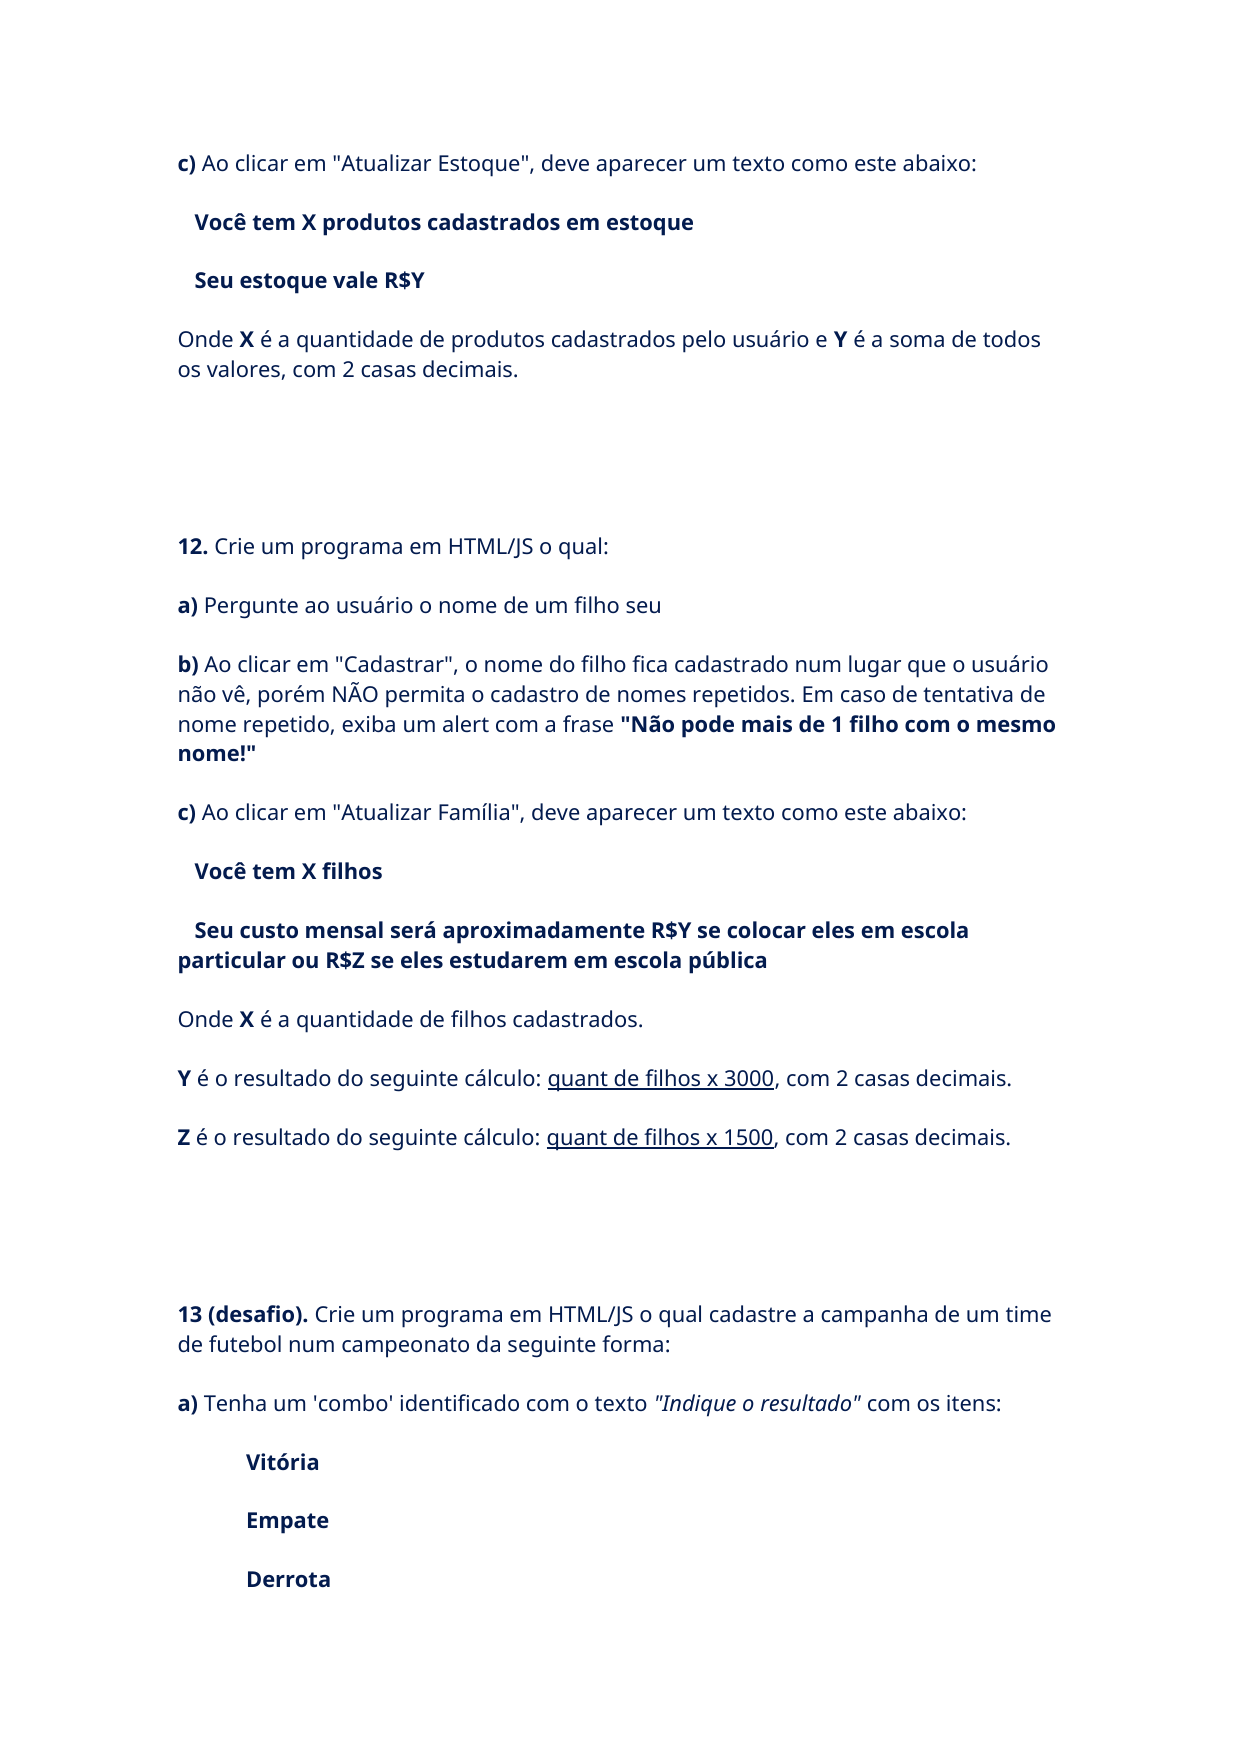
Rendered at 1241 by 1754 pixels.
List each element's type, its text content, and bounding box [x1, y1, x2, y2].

text Você tem X produtos cadastrados em estoque [177, 207, 1063, 236]
text b) Ao clicar em "Cadastrar", o nome do filho fica cadastrado num lugar que o usuário não vê, porém NÃO permita o cadastro de nomes repetidos. Em caso de tentativa de nome repetido, exiba um alert com a frase "Não pode mais de 1 filho com o mesmo nome!" [177, 649, 1063, 768]
text Seu estoque vale R$Y [177, 266, 1063, 295]
text Y é o resultado do seguinte cálculo: quant de filhos x 3000, com 2 casas decimais. [177, 1063, 1063, 1093]
text Empate [177, 1506, 1063, 1535]
text 13 (desafio). Crie um programa em HTML/JS o qual cadastre a campanha de um time de futebol num campeonato da seguinte forma: [177, 1299, 1063, 1358]
text 12. Crie um programa em HTML/JS o qual: [177, 531, 1063, 561]
text c) Ao clicar em "Atualizar Estoque", deve aparecer um texto como este abaixo: [177, 148, 1063, 177]
text Você tem X filhos [177, 856, 1063, 886]
text Seu custo mensal será aproximadamente R$Y se colocar eles em escola particular ou R$Z se eles estudarem em escola pública [177, 915, 1063, 975]
text Derrota [177, 1564, 1063, 1594]
text c) Ao clicar em "Atualizar Família", deve aparecer um texto como este abaixo: [177, 797, 1063, 827]
text a) Tenha um 'combo' identificado com o texto "Indique o resultado" com os itens: [177, 1388, 1063, 1417]
text Vitória [177, 1447, 1063, 1476]
text Onde X é a quantidade de filhos cadastrados. [177, 1004, 1063, 1034]
text Z é o resultado do seguinte cálculo: quant de filhos x 1500, com 2 casas decimais. [177, 1122, 1063, 1152]
text a) Pergunte ao usuário o nome de um filho seu [177, 590, 1063, 620]
text Onde X é a quantidade de produtos cadastrados pelo usuário e Y é a soma de todos os valores, com 2 casas decimais. [177, 324, 1063, 384]
